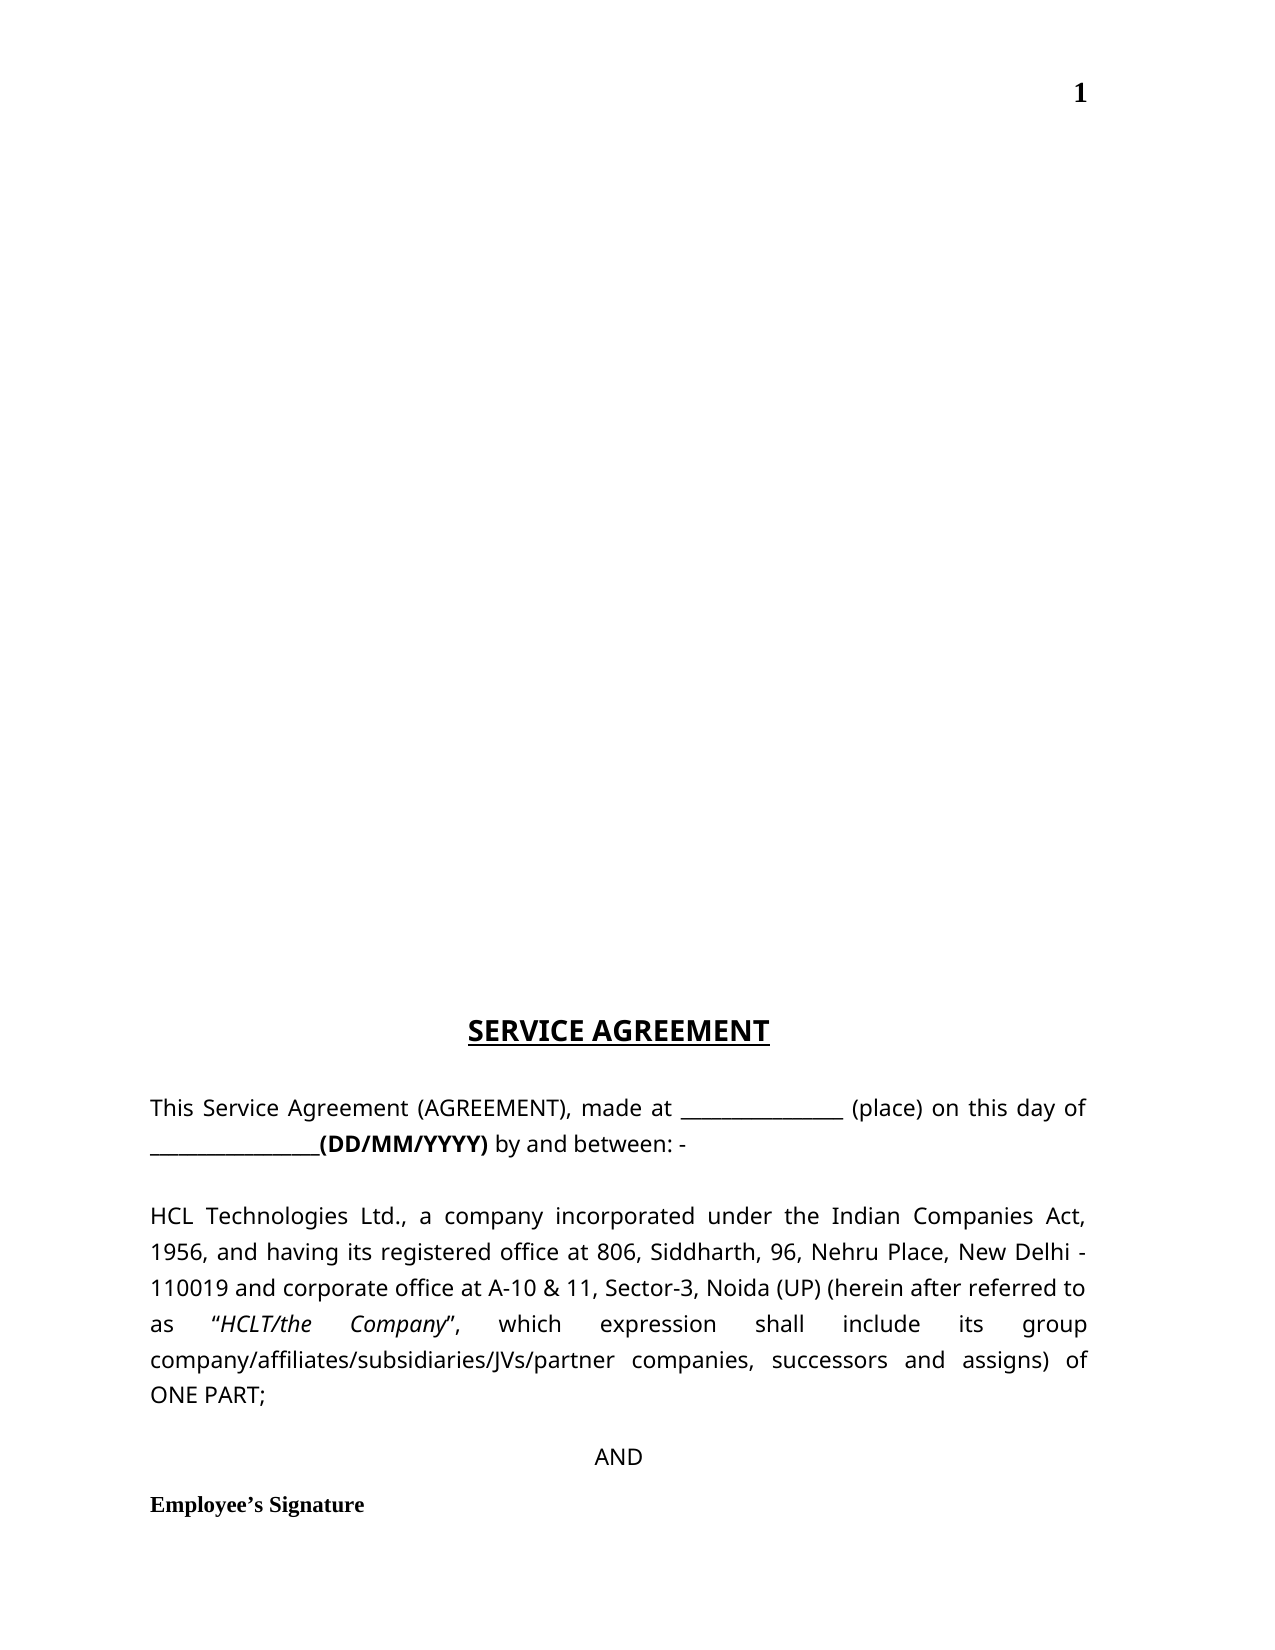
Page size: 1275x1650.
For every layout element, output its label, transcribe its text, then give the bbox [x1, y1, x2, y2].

text AND [150, 1440, 1087, 1472]
text SERVICE AGREEMENT [150, 1010, 1087, 1050]
text This Service Agreement (AGREEMENT), made at ________________ (place) on this day of __________________(DD/MM/YYYY) by and between: - [150, 1092, 1087, 1159]
text HCL Technologies Ltd., a company incorporated under the Indian Companies Act, 1956, and having its registered office at 806, Siddharth, 96, Nehru Place, New Delhi -110019 and corporate office at A-10 & 11, Sector-3, Noida (UP) (herein after referred to as “HCLT/the Company”, which expression shall include its group company/affiliates/subsidiaries/JVs/partner companies, successors and assigns) of ONE PART; [150, 1200, 1087, 1411]
